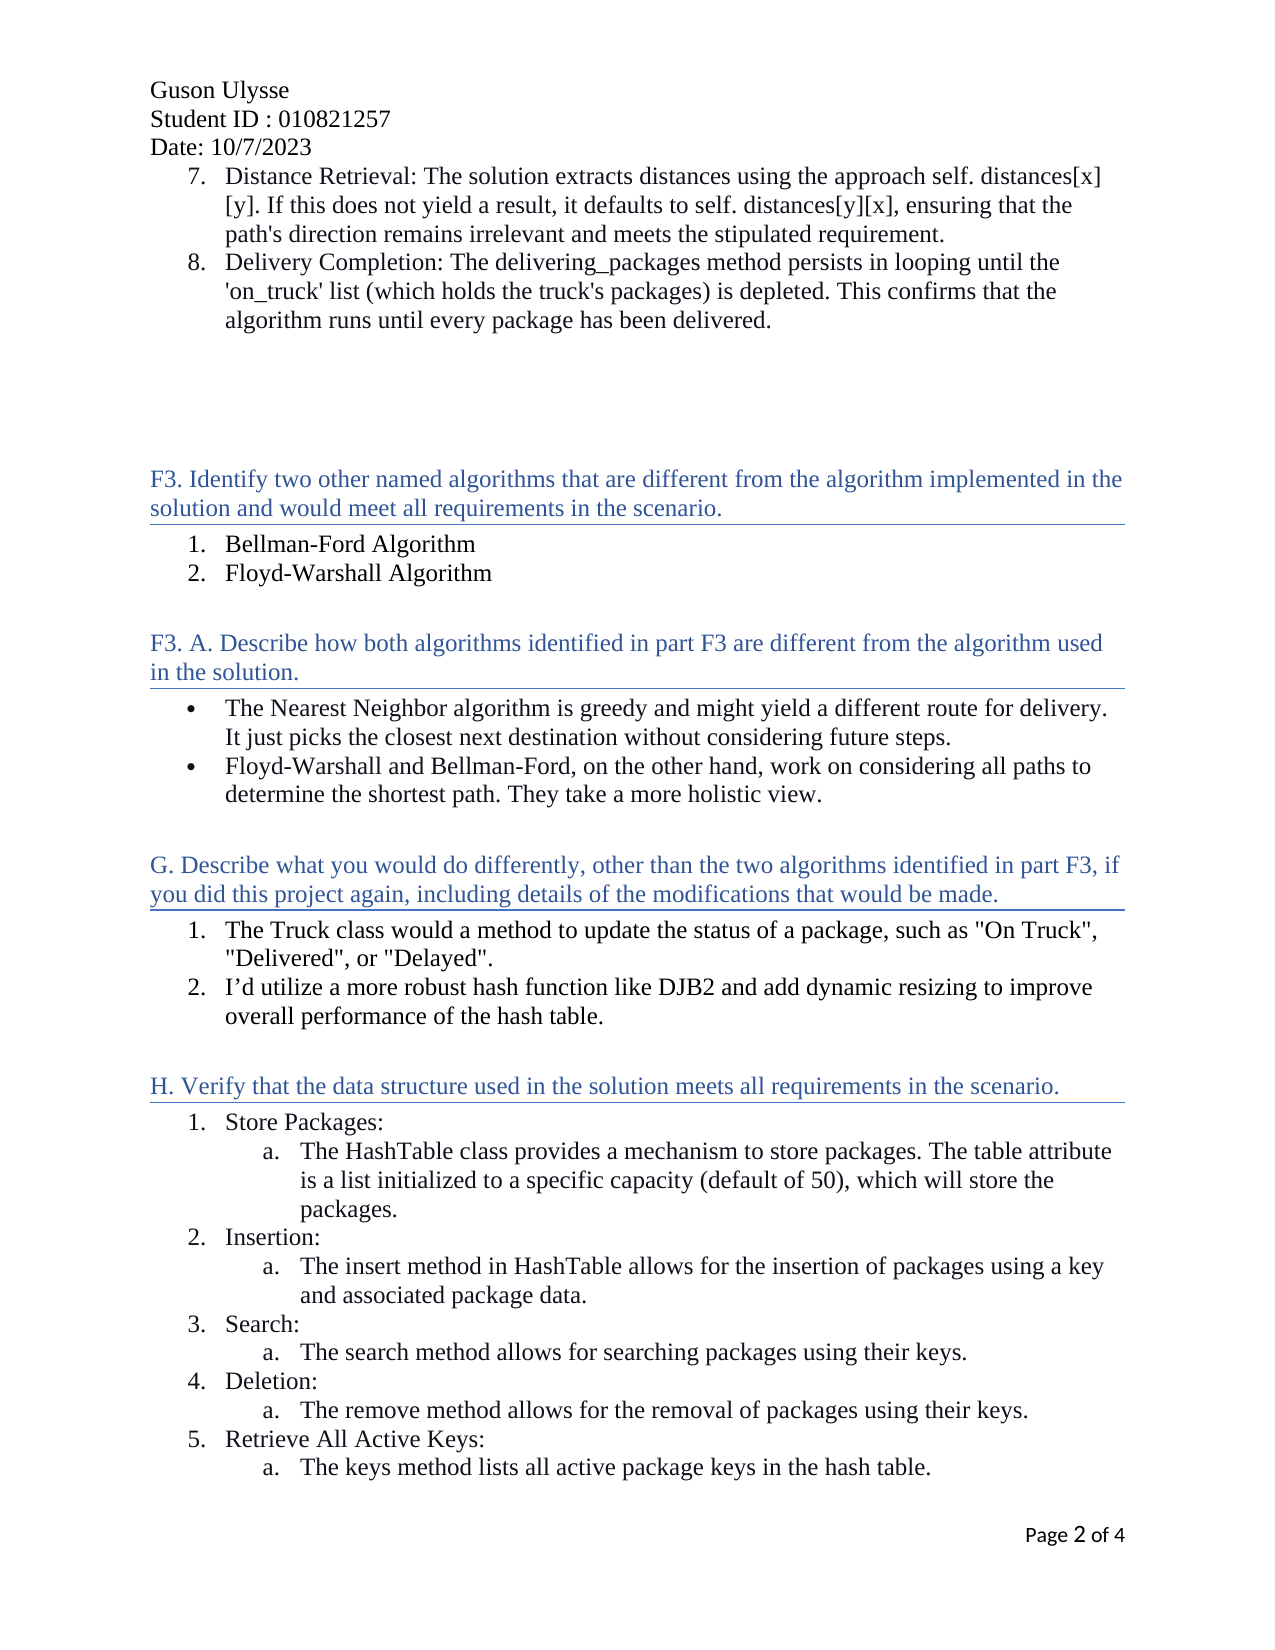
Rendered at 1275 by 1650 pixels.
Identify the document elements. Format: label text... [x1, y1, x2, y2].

list Floyd-Warshall Algorithm [187, 558, 1125, 587]
list Insertion: [187, 1222, 1125, 1251]
list I’d utilize a more robust hash function like DJB2 and add dynamic resizing to improve overall performance of the hash table. [187, 972, 1125, 1030]
subtitle G. Describe what you would do differently, other than the two algorithms identified in part F3, if you did this project again, including details of the modifications that would be made. [150, 850, 1125, 909]
list The Truck class would a method to update the status of a package, such as "On Truck", "Delivered", or "Delayed". [187, 915, 1125, 972]
list The keys method lists all active package keys in the hash table. [262, 1452, 1125, 1481]
list Delivery Completion: The delivering_packages method persists in looping until the 'on_truck' list (which holds the truck's packages) is depleted. This confirms that the algorithm runs until every package has been delivered. [187, 247, 1125, 334]
list The search method allows for searching packages using their keys. [262, 1337, 1125, 1366]
list Search: [187, 1309, 1125, 1337]
list Distance Retrieval: The solution extracts distances using the approach self. distances[x][y]. If this does not yield a result, it defaults to self. distances[y][x], ensuring that the path's direction remains irrelevant and meets the stipulated requirement. [187, 161, 1125, 247]
subtitle F3. A. Describe how both algorithms identified in part F3 are different from the algorithm used in the solution. [150, 628, 1125, 688]
list The remove method allows for the removal of packages using their keys. [262, 1395, 1125, 1424]
list Retrieve All Active Keys: [187, 1424, 1125, 1452]
subtitle H. Verify that the data structure used in the solution meets all requirements in the scenario. [150, 1071, 1125, 1102]
list The Nearest Neighbor algorithm is greedy and might yield a different route for delivery. It just picks the closest next destination without considering future steps. [187, 693, 1125, 751]
list Floyd-Warshall and Bellman-Ford, on the other hand, work on considering all paths to determine the shortest path. They take a more holistic view. [187, 751, 1125, 808]
subtitle F3. Identify two other named algorithms that are different from the algorithm implemented in the solution and would meet all requirements in the scenario. [150, 464, 1125, 524]
list Bellman-Ford Algorithm [187, 529, 1125, 558]
list The HashTable class provides a mechanism to store packages. The table attribute is a list initialized to a specific capacity (default of 50), which will store the packages. [262, 1136, 1125, 1222]
list The insert method in HashTable allows for the insertion of packages using a key and associated package data. [262, 1251, 1125, 1309]
list Store Packages: [187, 1107, 1125, 1136]
list Deletion: [187, 1366, 1125, 1395]
